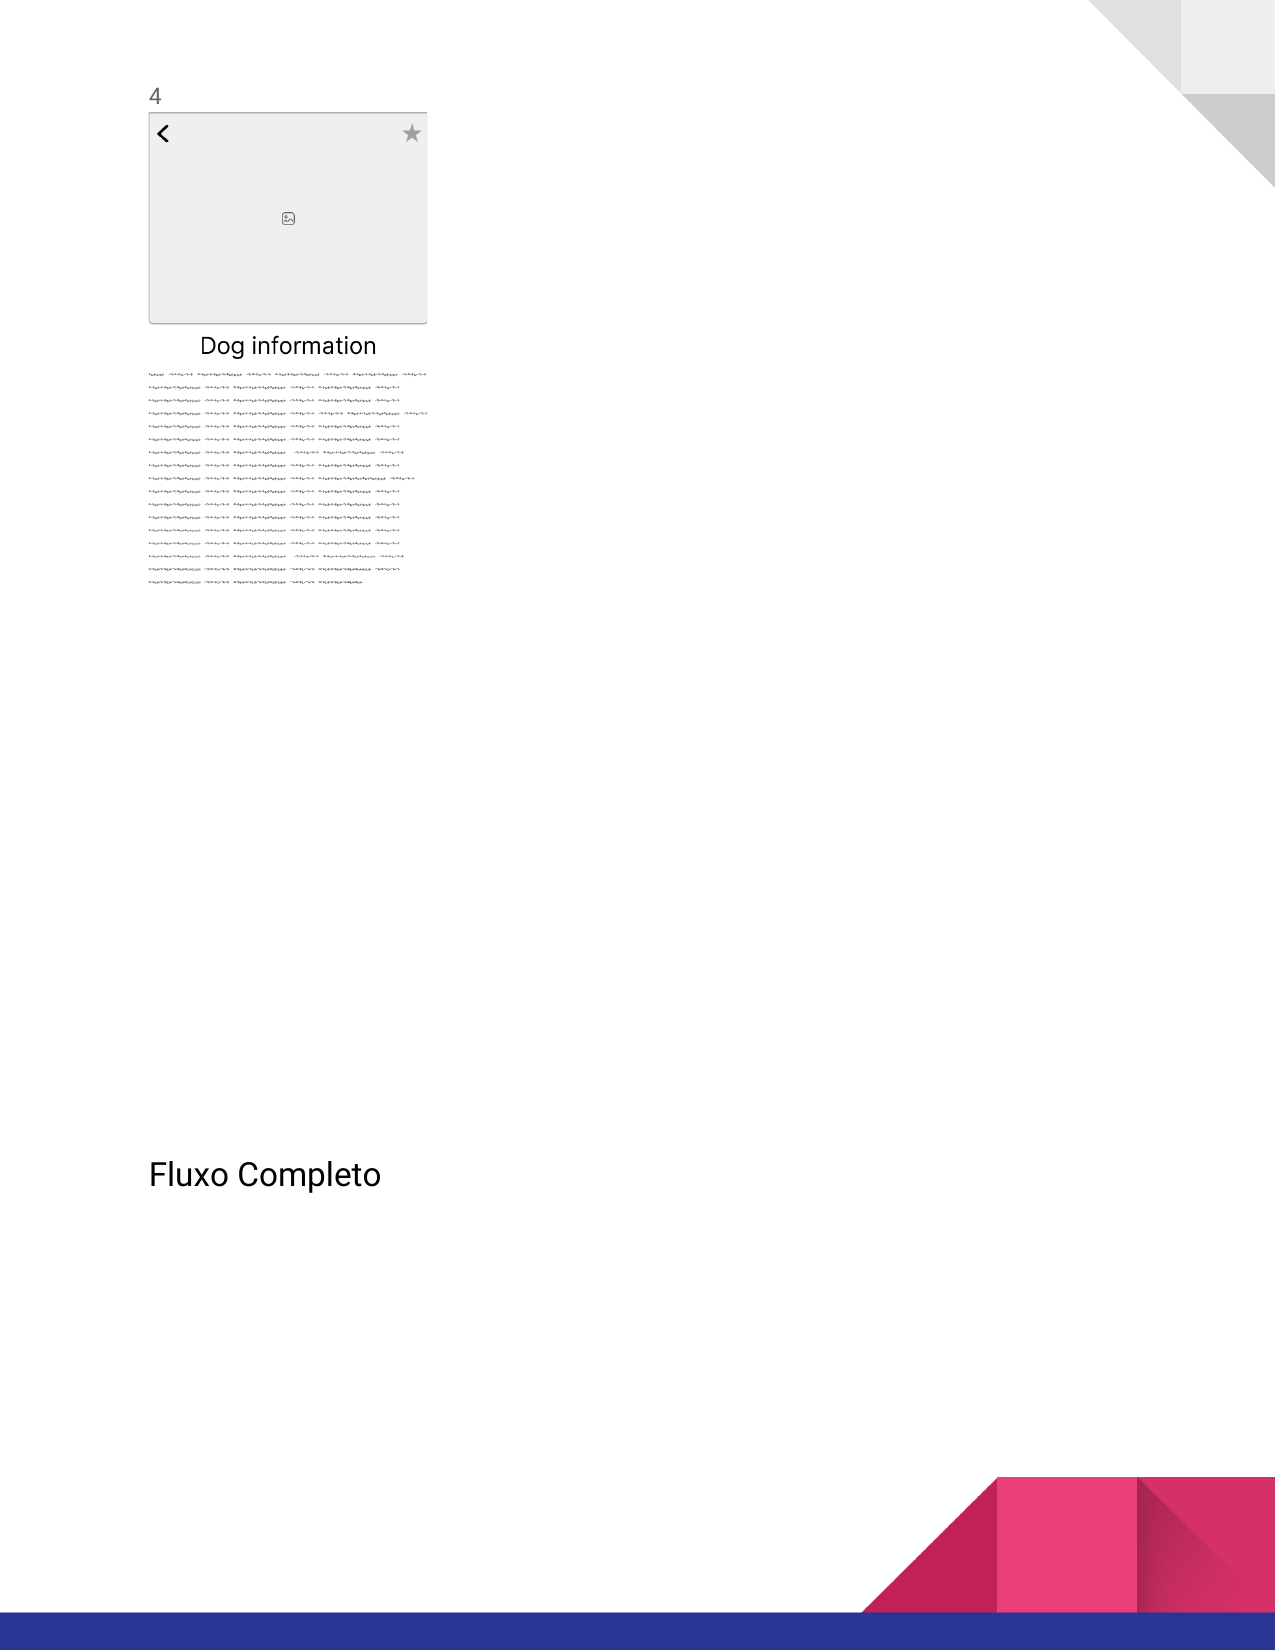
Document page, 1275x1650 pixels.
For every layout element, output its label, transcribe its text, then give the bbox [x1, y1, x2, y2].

subtitle Fluxo Completo [148, 1155, 1125, 1194]
picture [0, 1475, 1275, 1650]
picture [1087, 0, 1275, 188]
picture [148, 112, 428, 717]
